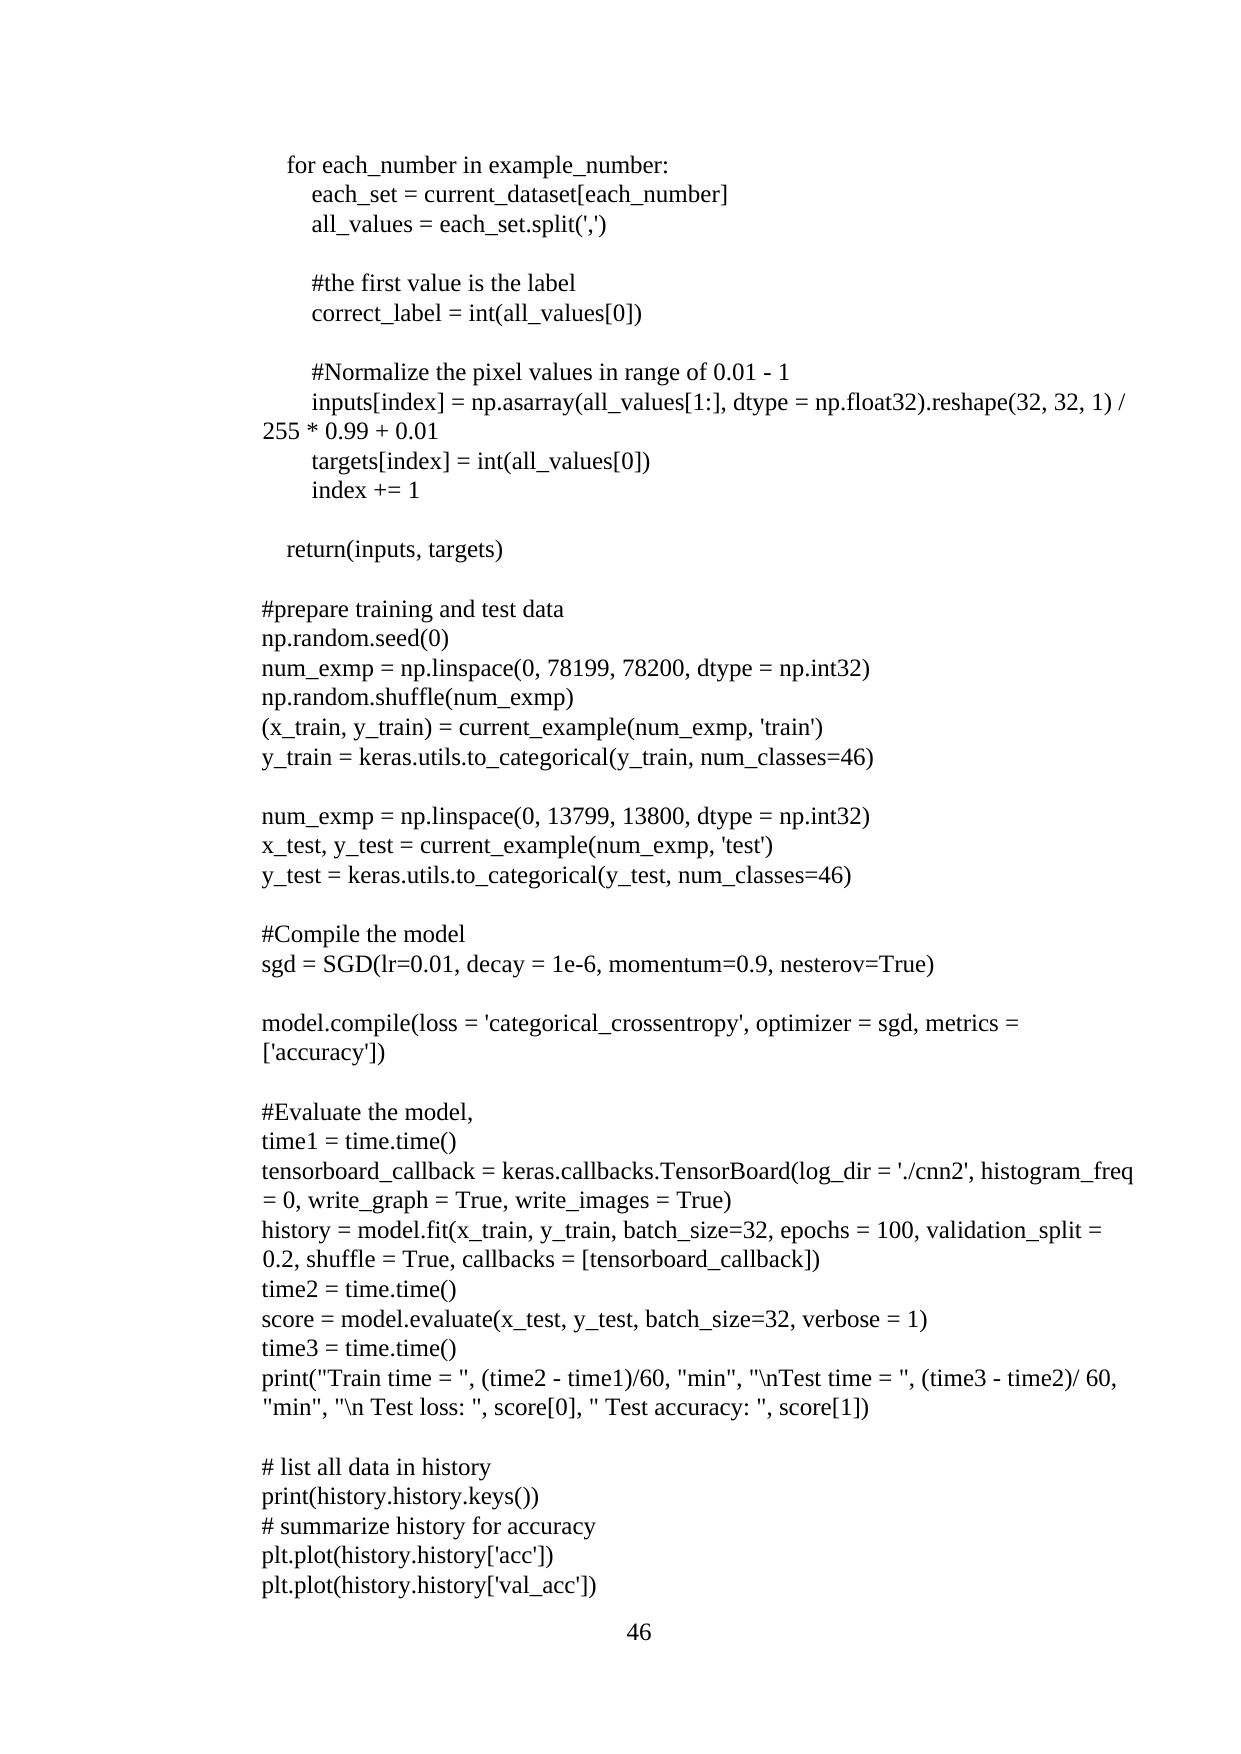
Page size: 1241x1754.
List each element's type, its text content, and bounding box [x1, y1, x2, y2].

list # summarize history for accuracy [261, 1511, 1141, 1539]
list score = model.evaluate(x_test, y_test, batch_size=32, verbose = 1) [261, 1304, 1141, 1332]
list np.random.shuffle(num_exmp) [261, 682, 1141, 711]
list print(history.history.keys()) [261, 1481, 1141, 1510]
list inputs[index] = np.asarray(all_values[1:], dtype = np.float32).reshape(32, 32, 1) / 255 * 0.99 + 0.01 [261, 387, 1141, 445]
list tensorboard_callback = keras.callbacks.TensorBoard(log_dir = './cnn2', histogram_freq = 0, write_graph = True, write_images = True) [261, 1156, 1141, 1214]
list history = model.fit(x_train, y_train, batch_size=32, epochs = 100, validation_split = 0.2, shuffle = True, callbacks = [tensorboard_callback]) [261, 1215, 1141, 1273]
list each_set = current_dataset[each_number] [261, 179, 1141, 208]
list y_test = keras.utils.to_categorical(y_test, num_classes=46) [261, 860, 1141, 889]
list (x_train, y_train) = current_example(num_exmp, 'train') [261, 712, 1141, 741]
list correct_label = int(all_values[0]) [261, 298, 1141, 327]
list for each_number in example_number: [261, 150, 1141, 179]
list num_exmp = np.linspace(0, 78199, 78200, dtype = np.int32) [261, 653, 1141, 682]
list print("Train time = ", (time2 - time1)/60, "min", "\nTest time = ", (time3 - time2)/ 60, "min", "\n Test loss: ", score[0], " Test accuracy: ", score[1]) [261, 1363, 1141, 1421]
list #Evaluate the model, [261, 1097, 1141, 1125]
list # list all data in history [261, 1452, 1141, 1480]
list model.compile(loss = 'categorical_crossentropy', optimizer = sgd, metrics = ['accuracy']) [261, 1008, 1141, 1066]
list sgd = SGD(lr=0.01, decay = 1e-6, momentum=0.9, nesterov=True) [261, 949, 1141, 977]
list num_exmp = np.linspace(0, 13799, 13800, dtype = np.int32) [261, 801, 1141, 829]
list targets[index] = int(all_values[0]) [261, 446, 1141, 474]
list time1 = time.time() [261, 1126, 1141, 1155]
list y_train = keras.utils.to_categorical(y_train, num_classes=46) [261, 742, 1141, 770]
list return(inputs, targets) [261, 534, 1141, 563]
list np.random.seed(0) [261, 623, 1141, 652]
list index += 1 [261, 475, 1141, 504]
list #Compile the model [261, 919, 1141, 948]
list #the first value is the label [261, 268, 1141, 297]
list time2 = time.time() [261, 1274, 1141, 1303]
list plt.plot(history.history['val_acc']) [261, 1570, 1141, 1599]
list plt.plot(history.history['acc']) [261, 1540, 1141, 1569]
list all_values = each_set.split(',') [261, 209, 1141, 238]
list #prepare training and test data [261, 594, 1141, 622]
list x_test, y_test = current_example(num_exmp, 'test') [261, 830, 1141, 859]
list time3 = time.time() [261, 1333, 1141, 1362]
list #Normalize the pixel values in range of 0.01 - 1 [261, 357, 1141, 386]
